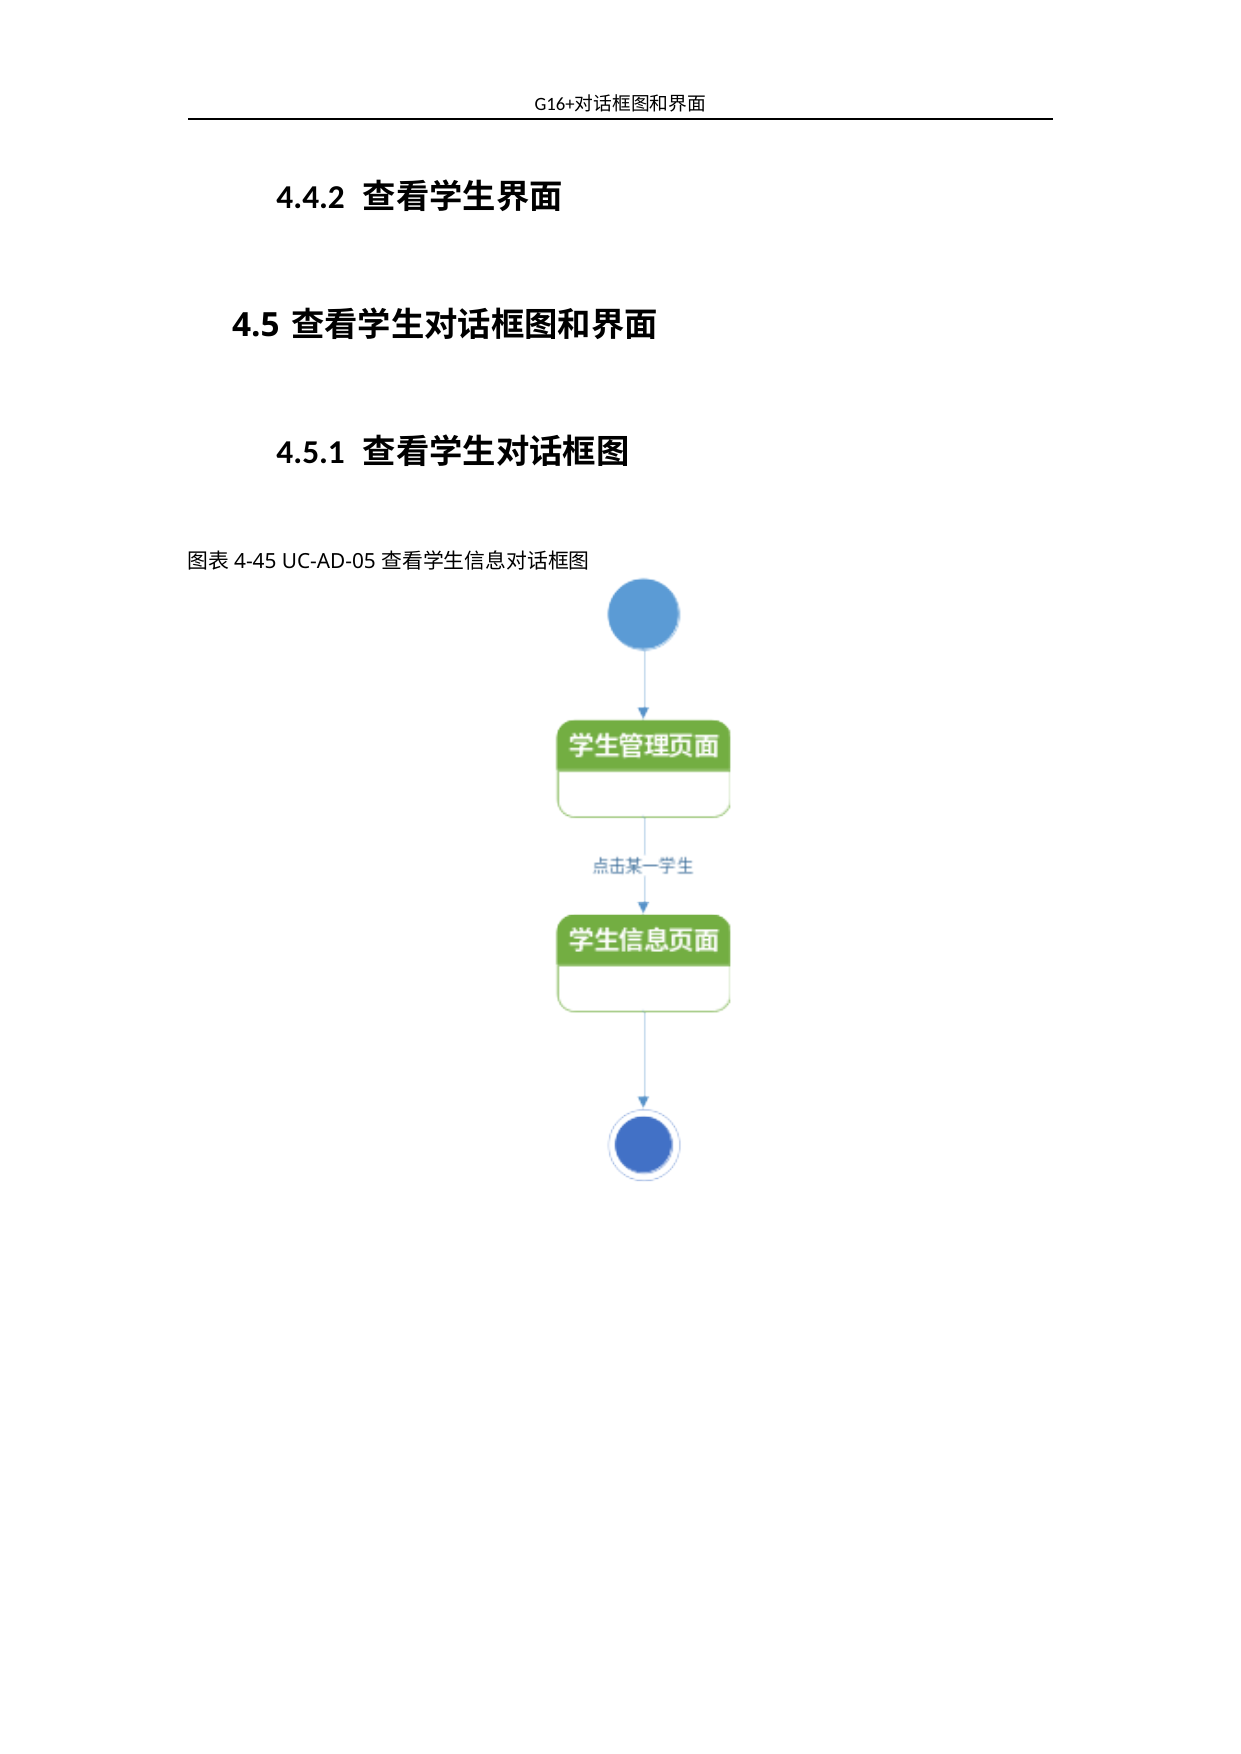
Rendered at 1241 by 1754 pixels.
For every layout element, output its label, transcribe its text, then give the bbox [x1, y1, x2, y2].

subtitle 查看学生对话框图和界面 [232, 289, 1053, 354]
subtitle 查看学生界面 [276, 162, 1053, 227]
subtitle 查看学生对话框图 [276, 417, 1053, 482]
